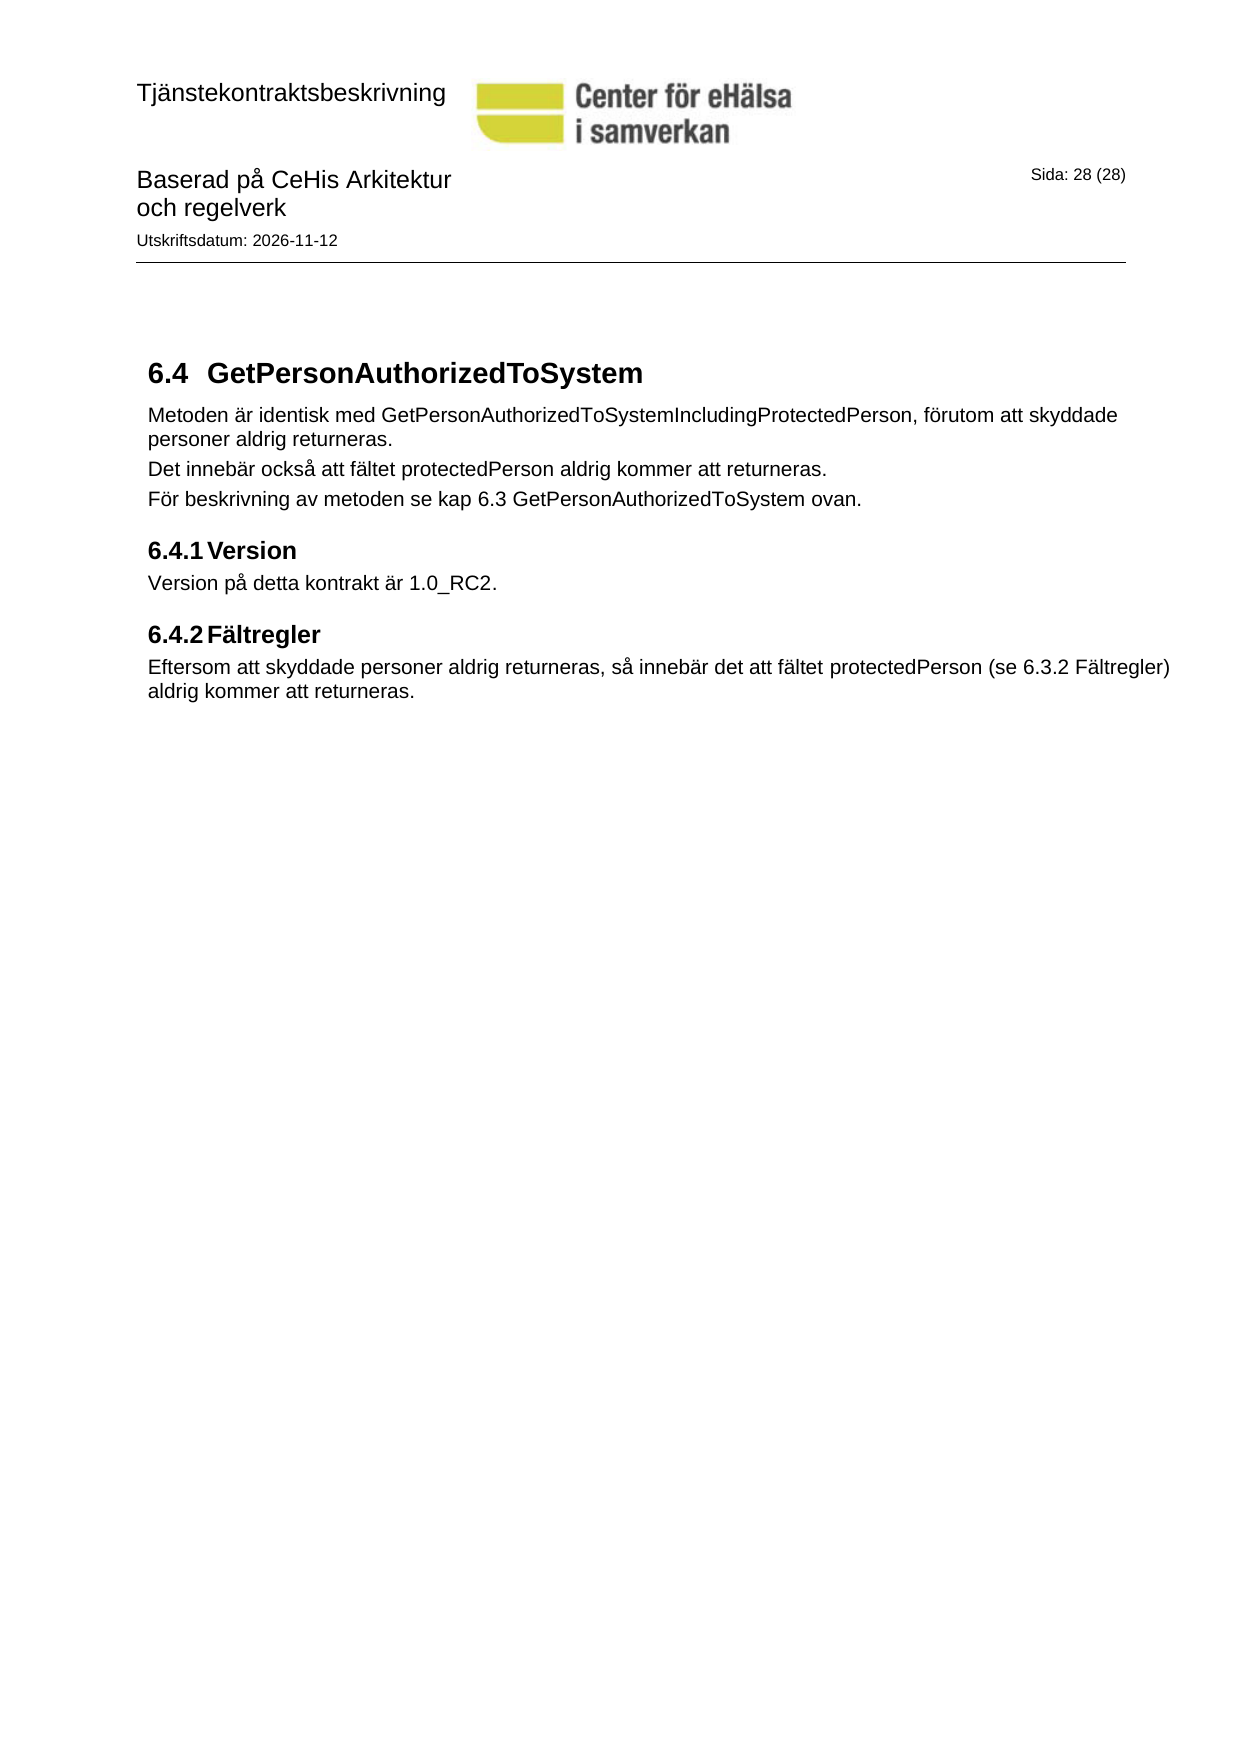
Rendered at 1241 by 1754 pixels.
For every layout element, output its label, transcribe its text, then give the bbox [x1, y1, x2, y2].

subtitle Fältregler [148, 620, 1181, 648]
text Metoden är identisk med GetPersonAuthorizedToSystemIncludingProtectedPerson, förutom att skyddade personer aldrig returneras. [148, 402, 1181, 450]
text För beskrivning av metoden se kap 6.3 GetPersonAuthorizedToSystem ovan. [148, 487, 1181, 511]
text Det innebär också att fältet protectedPerson aldrig kommer att returneras. [148, 457, 1181, 481]
text Eftersom att skyddade personer aldrig returneras, så innebär det att fältet protectedPerson (se 6.3.2 Fältregler) aldrig kommer att returneras. [148, 655, 1181, 703]
picture [471, 78, 797, 151]
text Version på detta kontrakt är 1.0_RC2. [148, 571, 1181, 595]
subtitle Version [148, 536, 1181, 564]
subtitle GetPersonAuthorizedToSystem [148, 356, 1181, 390]
